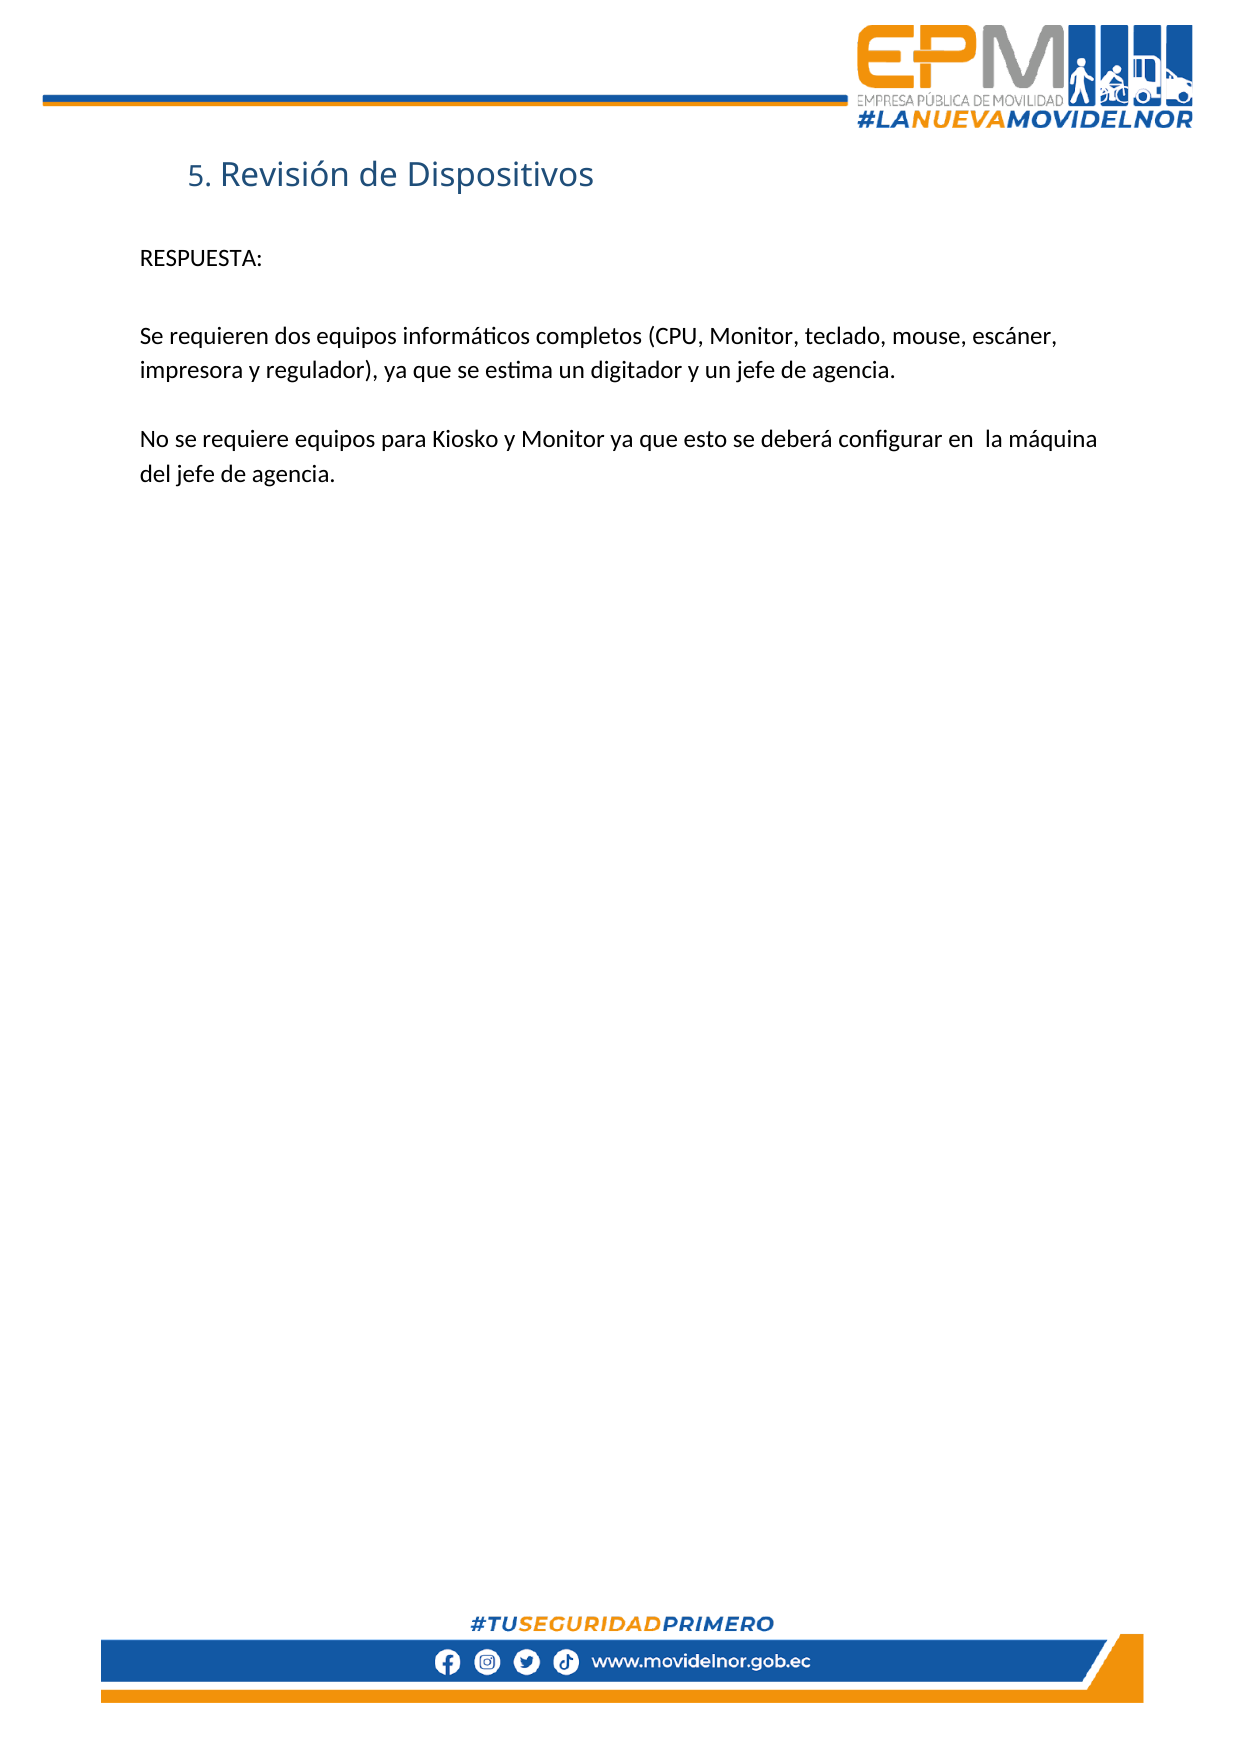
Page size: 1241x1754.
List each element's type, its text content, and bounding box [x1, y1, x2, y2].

text Se requieren dos equipos informáticos completos (CPU, Monitor, teclado, mouse, escáner, impresora y regulador), ya que se estima un digitador y un jefe de agencia. [139, 320, 1077, 385]
picture [42, 25, 1193, 128]
text No se requiere equipos para Kiosko y Monitor ya que esto se deberá configurar en la máquina del jefe de agencia. [139, 423, 1103, 488]
text RESPUESTA: [139, 243, 1077, 273]
picture [101, 1596, 1144, 1703]
subtitle 5. Revisión de Dispositivos [187, 150, 1103, 196]
